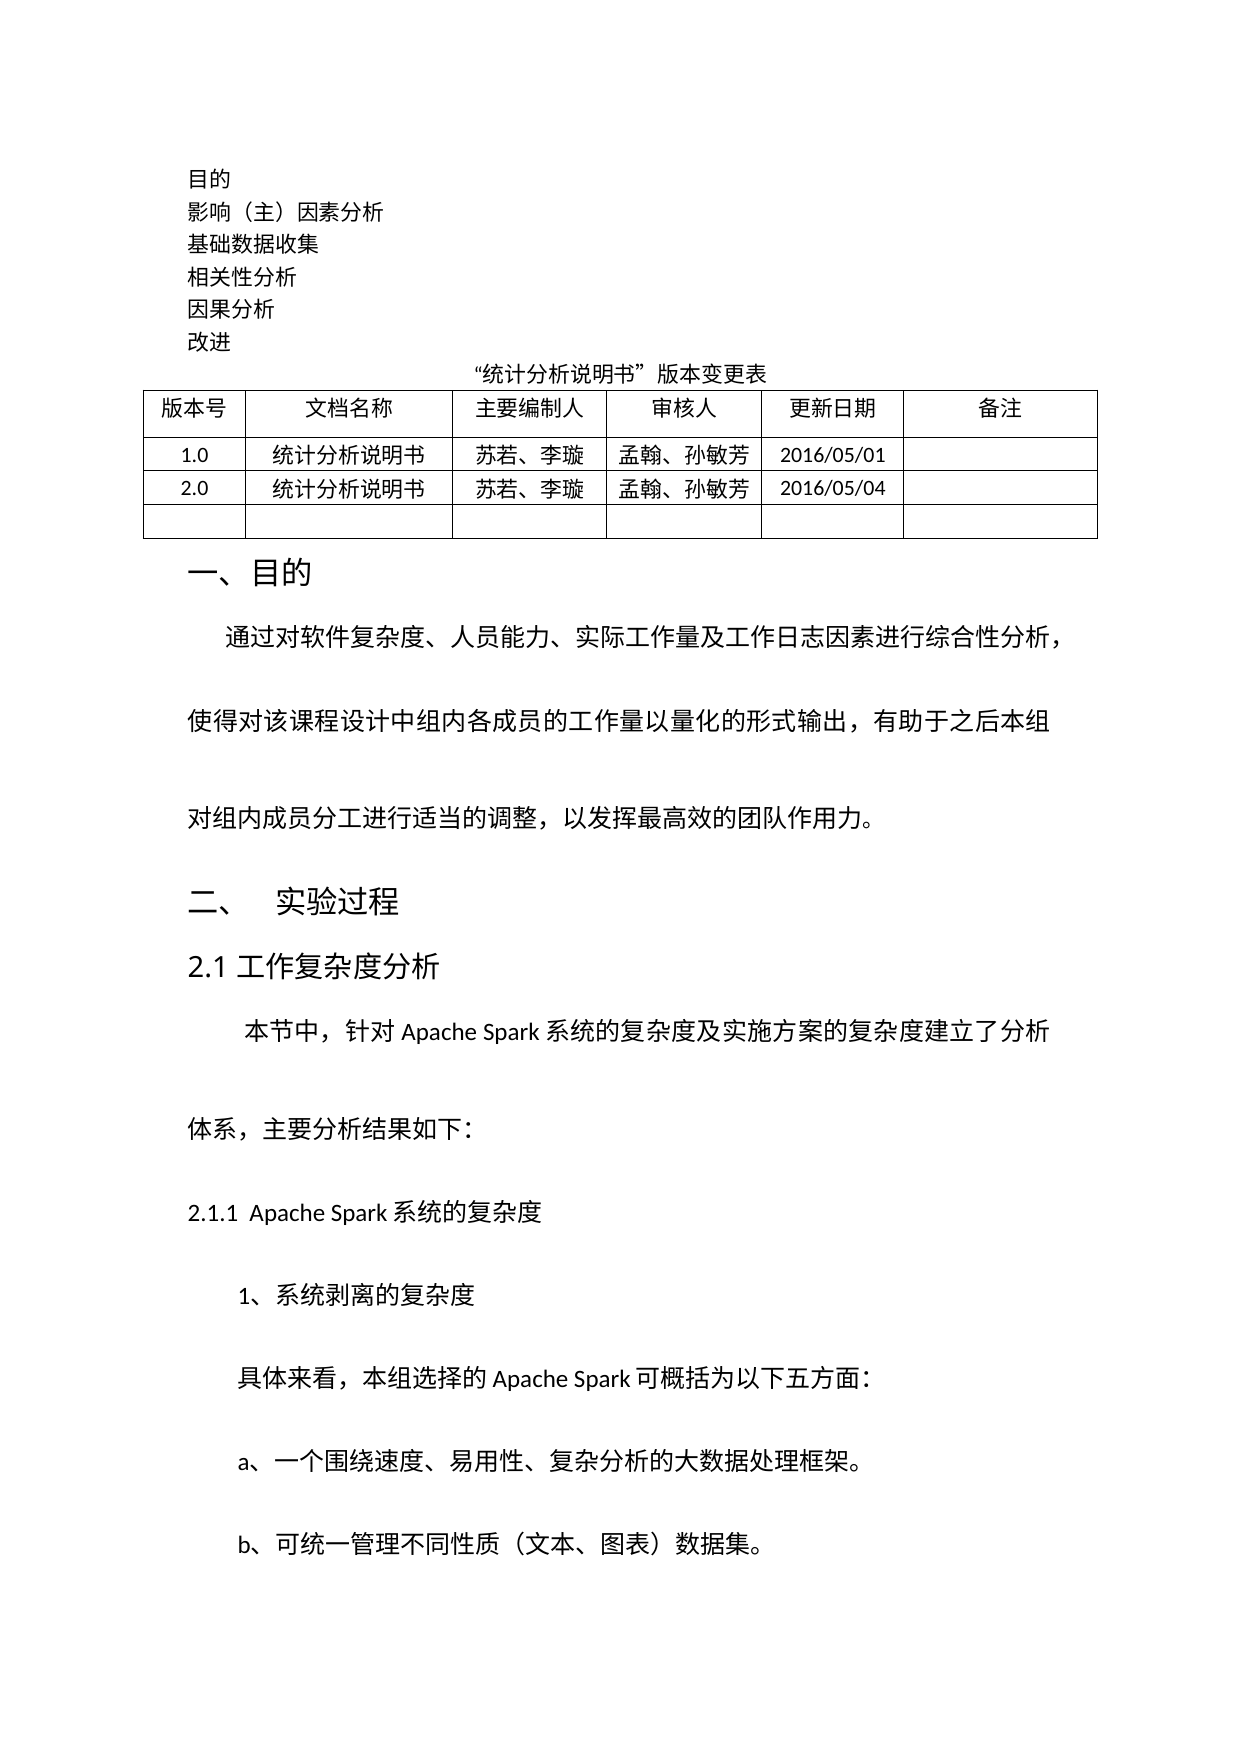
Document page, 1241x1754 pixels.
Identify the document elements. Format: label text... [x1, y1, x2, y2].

table_cell 2.0 [144, 471, 245, 504]
text 相关性分析 [187, 259, 1053, 292]
table_cell [144, 505, 245, 537]
table_cell 统计分析说明书 [246, 438, 452, 470]
text 使得对该课程设计中组内各成员的工作量以量化的形式输出，有助于之后本组对组内成员分工进行适当的调整，以发挥最高效的团队作用力。 [187, 687, 1053, 849]
list 实验过程 [187, 867, 1053, 932]
table_cell [453, 505, 606, 537]
text 影响（主）因素分析 [187, 194, 1053, 227]
table_cell [904, 438, 1097, 470]
text 改进 [187, 324, 1053, 357]
list 通过对软件复杂度、人员能力、实际工作量及工作日志因素进行综合性分析， [225, 603, 1053, 668]
table_cell [246, 505, 452, 537]
table_header 版本号 [144, 391, 245, 437]
table_cell [904, 505, 1097, 537]
table_header 更新日期 [762, 391, 903, 437]
table_cell [762, 505, 903, 537]
table_header 审核人 [607, 391, 761, 437]
table_cell 孟翰、孙敏芳 [607, 438, 761, 470]
table_cell 统计分析说明书 [246, 471, 452, 504]
text a、一个围绕速度、易用性、复杂分析的大数据处理框架。 [187, 1427, 1053, 1492]
table_cell 孟翰、孙敏芳 [607, 471, 761, 504]
text 2.1 工作复杂度分析 [187, 932, 1053, 997]
table_header 备注 [904, 391, 1097, 437]
table_cell 1.0 [144, 438, 245, 470]
text 1、系统剥离的复杂度 [187, 1261, 1053, 1326]
text 因果分析 [187, 292, 1053, 324]
text “统计分析说明书”版本变更表 [187, 357, 1053, 389]
table_cell [904, 471, 1097, 504]
table_cell [607, 505, 761, 537]
text 2.1.1 Apache Spark系统的复杂度 [187, 1178, 1053, 1243]
text 基础数据收集 [187, 227, 1053, 259]
table_header 文档名称 [246, 391, 452, 437]
text b、可统一管理不同性质（文本、图表）数据集。 [187, 1510, 1053, 1575]
table_cell 2016/05/04 [762, 471, 903, 504]
text 目的 [187, 162, 1053, 194]
table_cell 2016/05/01 [762, 438, 903, 470]
text 具体来看，本组选择的Apache Spark可概括为以下五方面： [187, 1344, 1053, 1409]
table_cell 苏若、李璇 [453, 438, 606, 470]
table_cell 苏若、李璇 [453, 471, 606, 504]
list 本节中，针对Apache Spark系统的复杂度及实施方案的复杂度建立了分析体系，主要分析结果如下： [187, 997, 1053, 1160]
table_header 主要编制人 [453, 391, 606, 437]
text 一、目的 [187, 539, 1053, 603]
